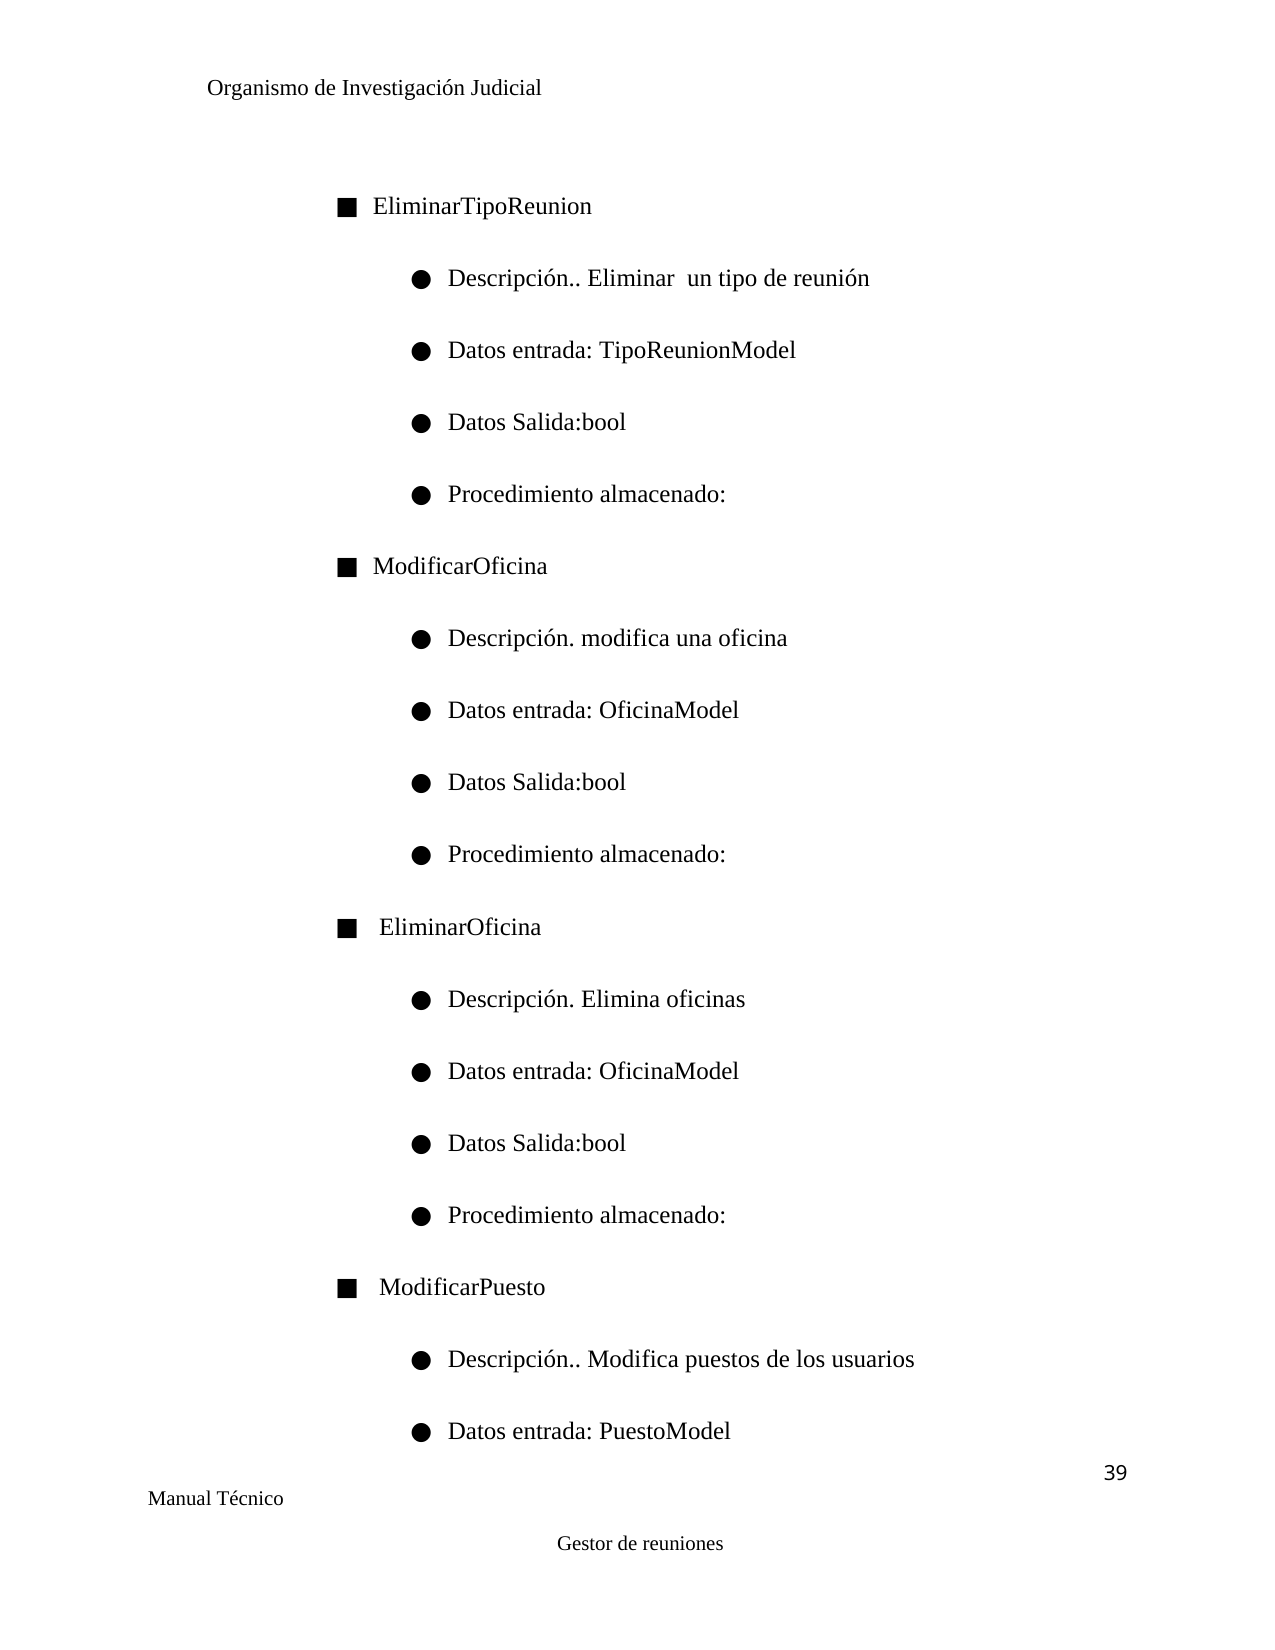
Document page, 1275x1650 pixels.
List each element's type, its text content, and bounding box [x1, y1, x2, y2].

list Descripción. Elimina oficinas [410, 970, 1127, 1021]
list Datos entrada: OficinaModel [410, 1042, 1127, 1093]
list Procedimiento almacenado: [410, 466, 1127, 517]
list Datos Salida:bool [410, 393, 1127, 445]
list Datos Salida:bool [410, 754, 1127, 805]
list EliminarOficina [335, 898, 1127, 949]
list ModificarPuesto [335, 1258, 1127, 1310]
list Procedimiento almacenado: [410, 1186, 1127, 1238]
list Descripción.. Eliminar un tipo de reunión [410, 249, 1127, 301]
list ModificarOficina [335, 538, 1127, 589]
list Descripción. modifica una oficina [410, 610, 1127, 661]
list Procedimiento almacenado: [410, 826, 1127, 877]
list Datos entrada: OficinaModel [410, 682, 1127, 733]
list Datos Salida:bool [410, 1114, 1127, 1166]
list Datos entrada: PuestoModel [410, 1403, 1127, 1454]
list Datos entrada: TipoReunionModel [410, 321, 1127, 373]
list Descripción.. Modifica puestos de los usuarios [410, 1331, 1127, 1382]
list EliminarTipoReunion [335, 177, 1127, 228]
